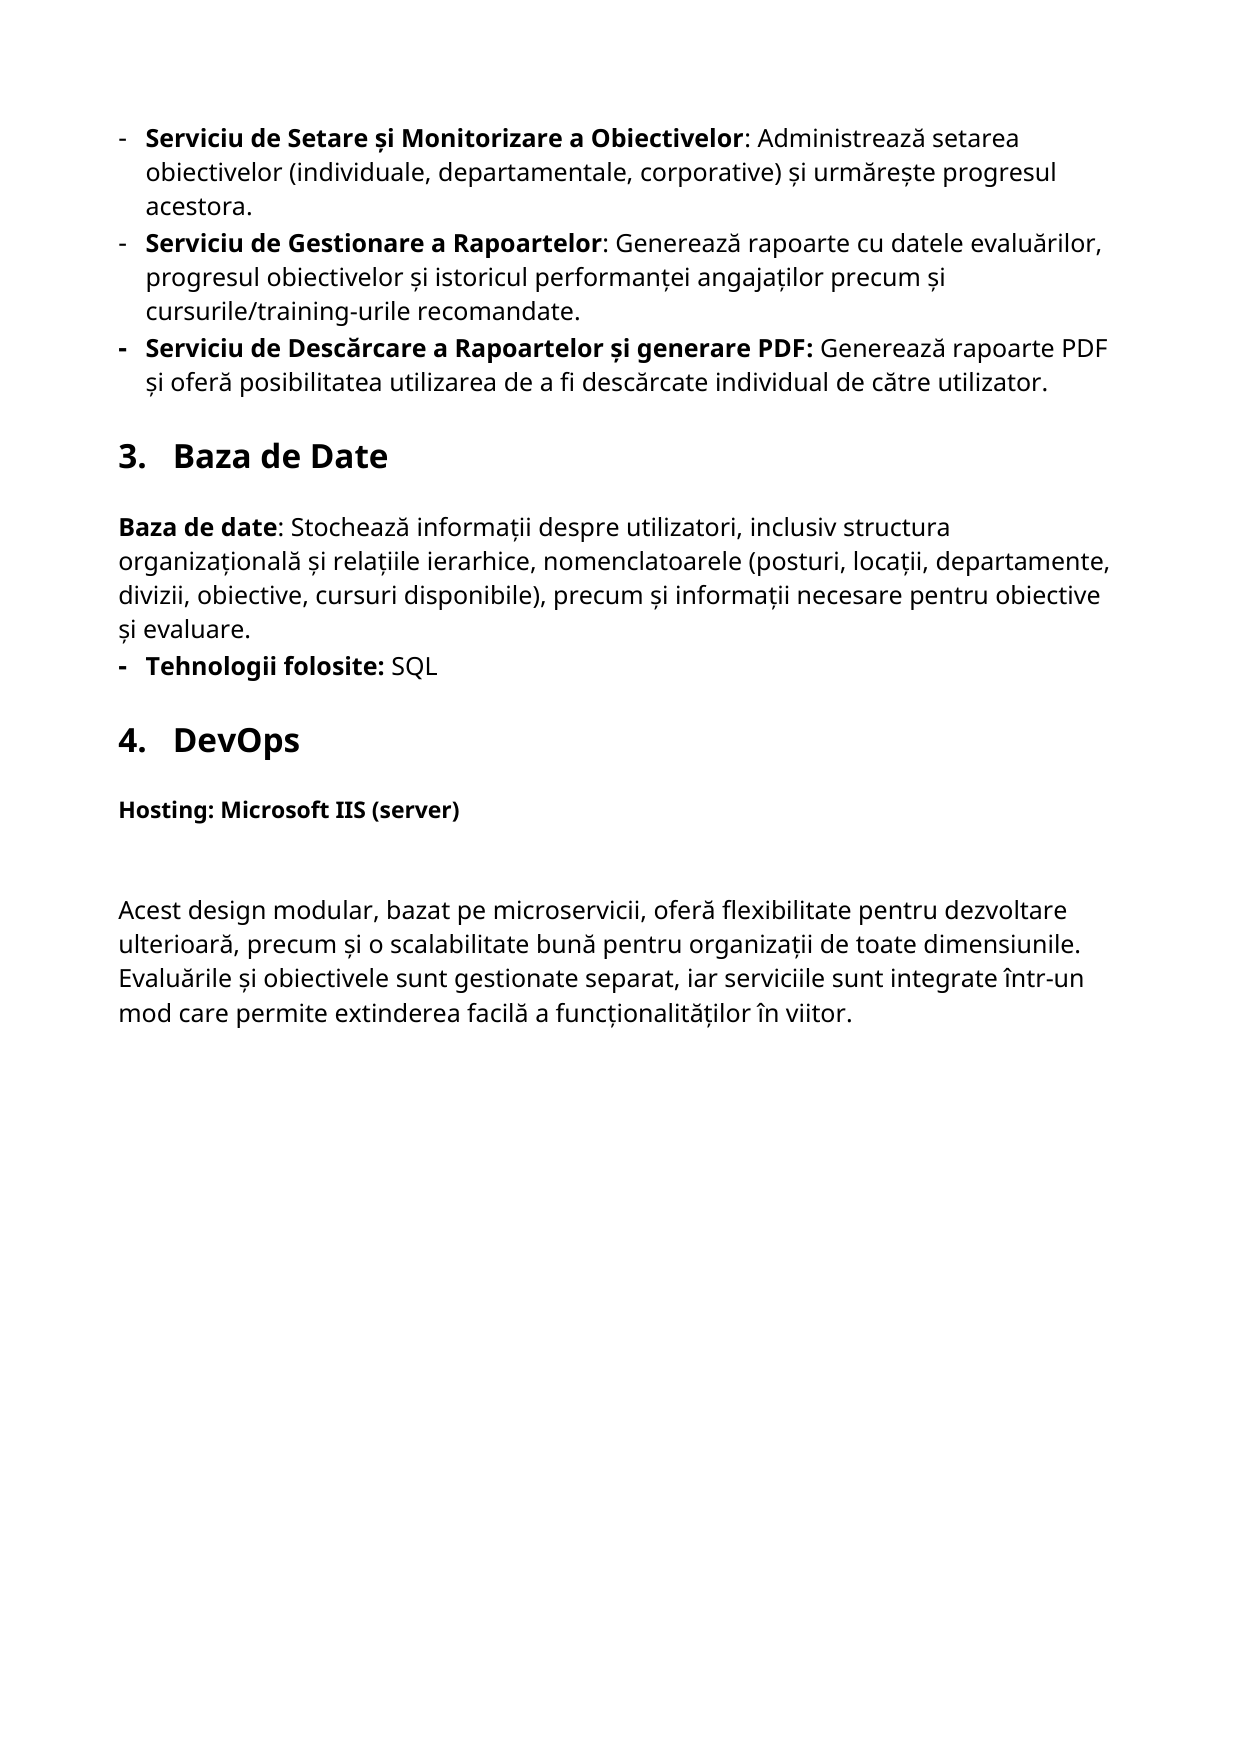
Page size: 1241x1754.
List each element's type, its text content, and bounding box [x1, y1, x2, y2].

list Serviciu de Descărcare a Rapoartelor și generare PDF: Generează rapoarte PDF și oferă posibilitatea utilizarea de a fi descărcate individual de către utilizator. [118, 328, 1122, 399]
text Hosting: Microsoft IIS (server) [118, 794, 1122, 825]
subtitle Baza de Date [118, 433, 1122, 478]
list Tehnologii folosite: SQL [118, 646, 1122, 683]
subtitle DevOps [118, 717, 1122, 762]
list Serviciu de Setare și Monitorizare a Obiectivelor: Administrează setarea obiectivelor (individuale, departamentale, corporative) și urmărește progresul acestora. [118, 118, 1122, 223]
text Baza de date: Stochează informații despre utilizatori, inclusiv structura organizațională și relațiile ierarhice, nomenclatoarele (posturi, locații, departamente, divizii, obiective, cursuri disponibile), precum și informații necesare pentru obiective și evaluare. [118, 510, 1122, 646]
list Serviciu de Gestionare a Rapoartelor: Generează rapoarte cu datele evaluărilor, progresul obiectivelor și istoricul performanței angajaților precum și cursurile/training-urile recomandate. [118, 223, 1122, 328]
text Acest design modular, bazat pe microservicii, oferă flexibilitate pentru dezvoltare ulterioară, precum și o scalabilitate bună pentru organizații de toate dimensiunile. Evaluările și obiectivele sunt gestionate separat, iar serviciile sunt integrate într-un mod care permite extinderea facilă a funcționalităților în viitor. [118, 893, 1122, 1029]
